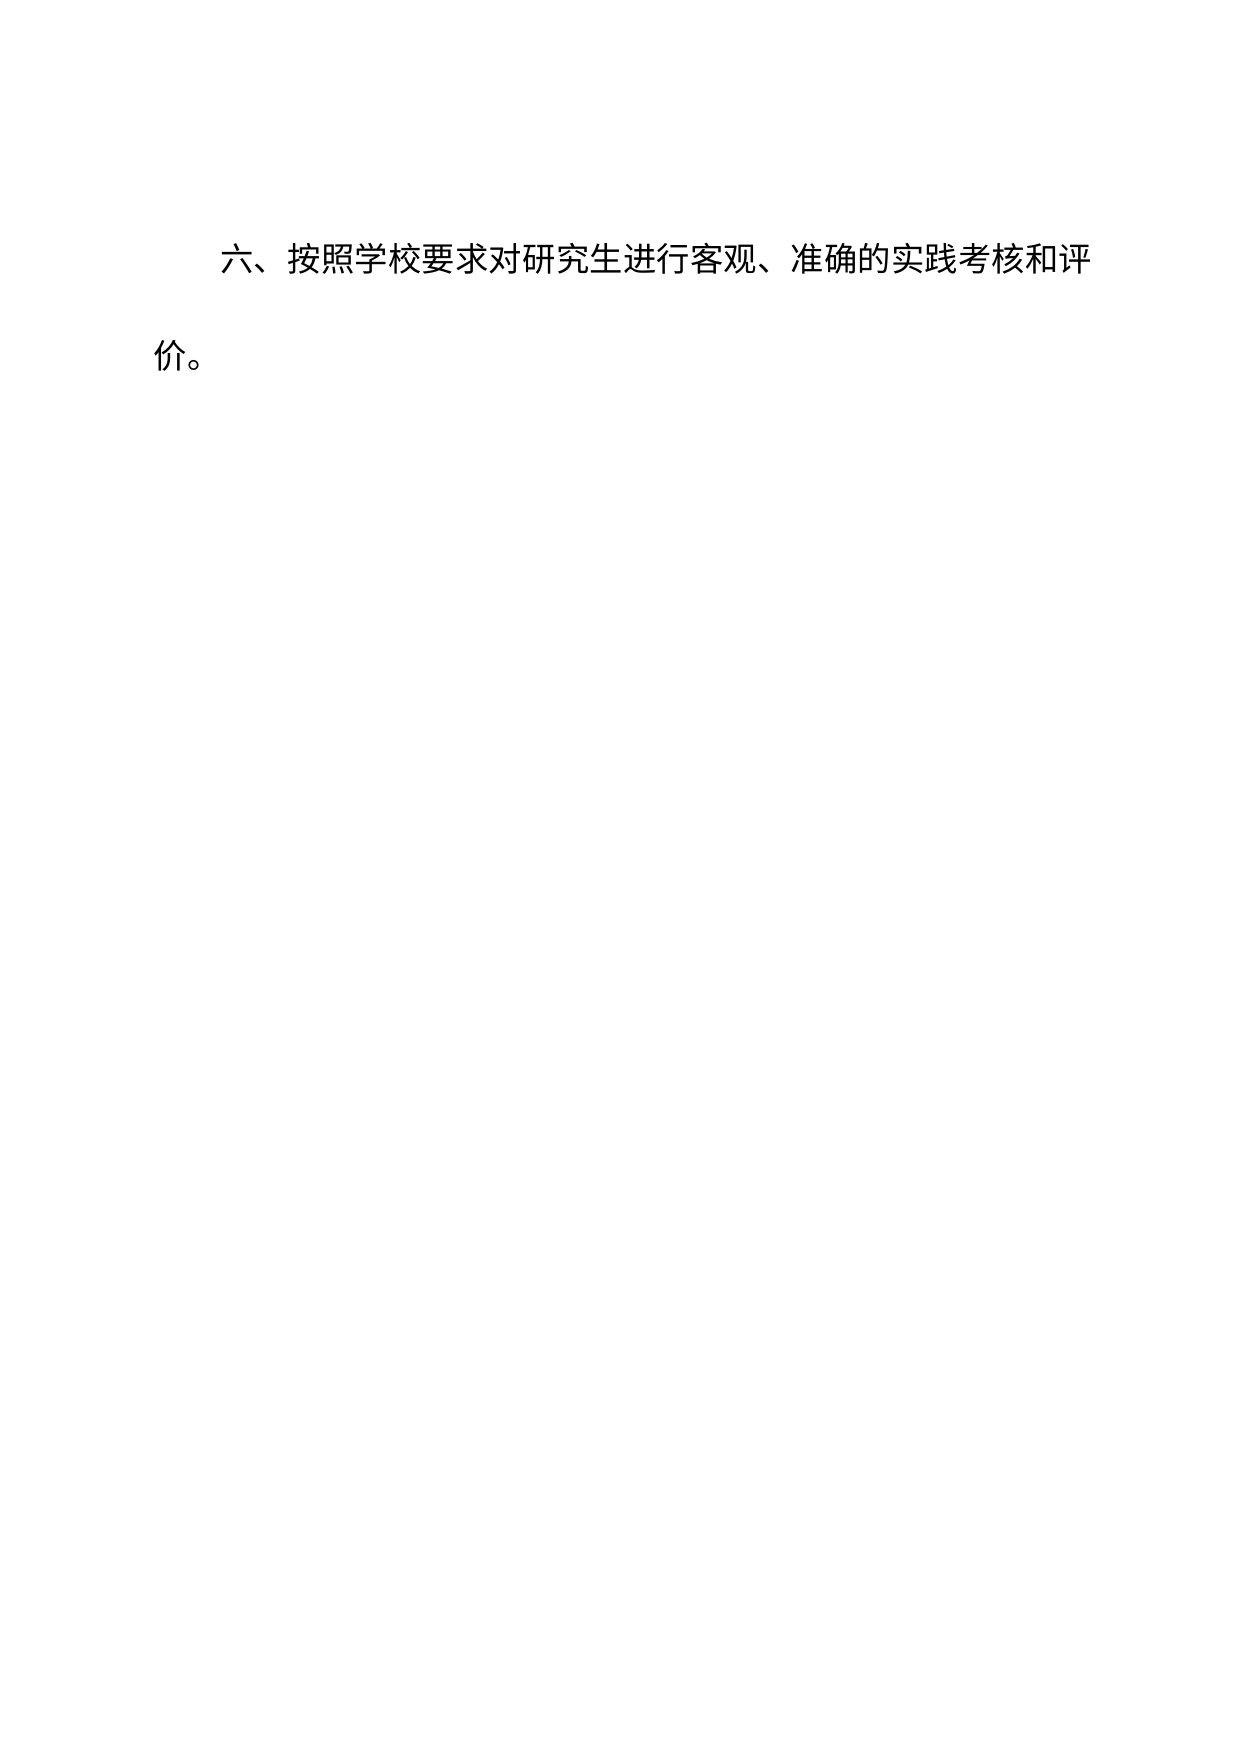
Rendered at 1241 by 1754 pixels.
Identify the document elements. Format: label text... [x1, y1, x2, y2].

text 六、按照学校要求对研究生进行客观、准确的实践考核和评价。 [153, 224, 1092, 386]
